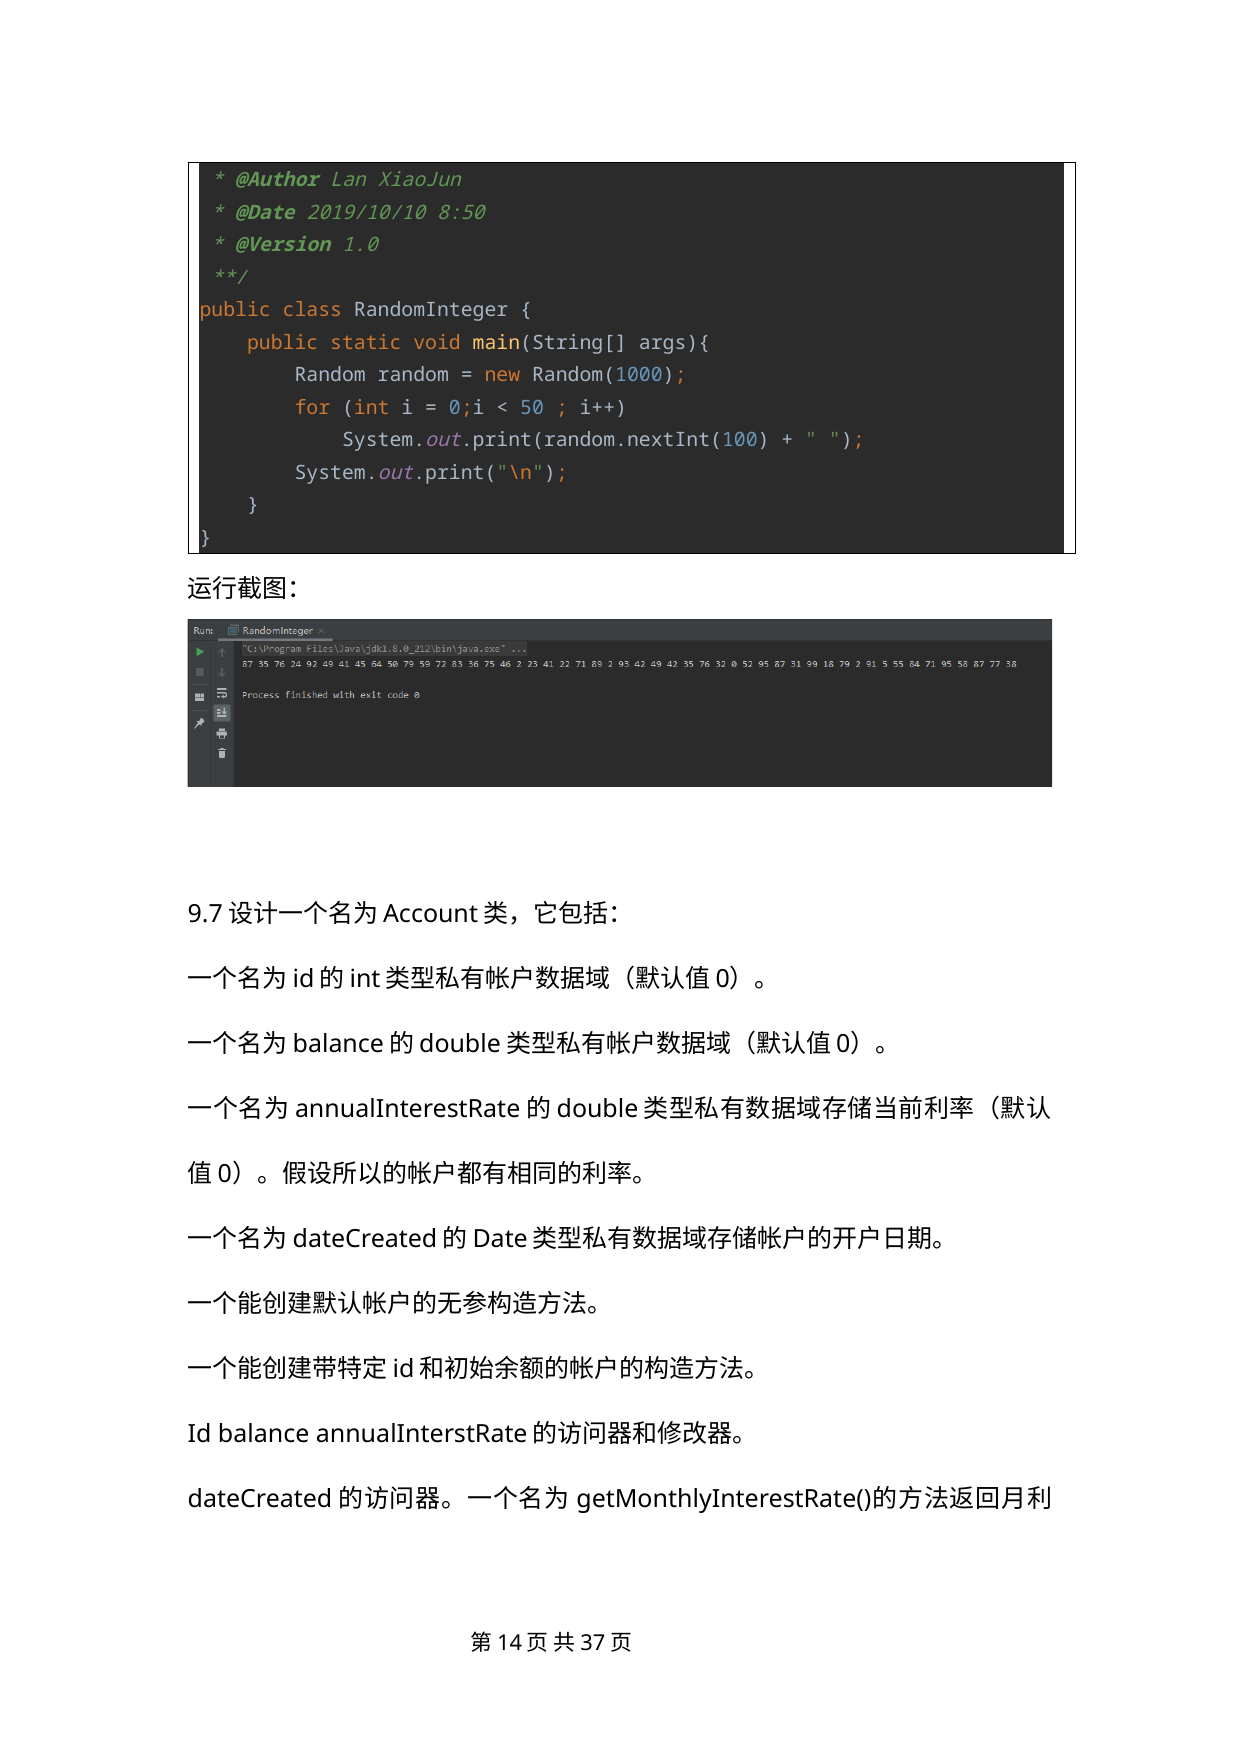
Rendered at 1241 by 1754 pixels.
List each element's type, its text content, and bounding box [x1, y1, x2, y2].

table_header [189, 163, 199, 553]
text 一个名为annualInterestRate的double类型私有数据域存储当前利率（默认值0）。假设所以的帐户都有相同的利率。 [187, 1074, 1053, 1204]
text 一个名为dateCreated的Date类型私有数据域存储帐户的开户日期。 [187, 1204, 1053, 1269]
text 运行截图： [187, 554, 1053, 619]
picture [187, 619, 1053, 787]
text 一个名为id的int类型私有帐户数据域（默认值0）。 [187, 944, 1053, 1009]
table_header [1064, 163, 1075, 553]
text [187, 1464, 1053, 1529]
text 一个能创建默认帐户的无参构造方法。 [187, 1269, 1053, 1334]
text 9.7设计一个名为Account类，它包括： [187, 879, 1053, 944]
text Id balance annualInterstRate的访问器和修改器。 [187, 1399, 1053, 1464]
text 一个名为balance的double类型私有帐户数据域（默认值0）。 [187, 1009, 1053, 1074]
text 一个能创建带特定id和初始余额的帐户的构造方法。 [187, 1334, 1053, 1399]
